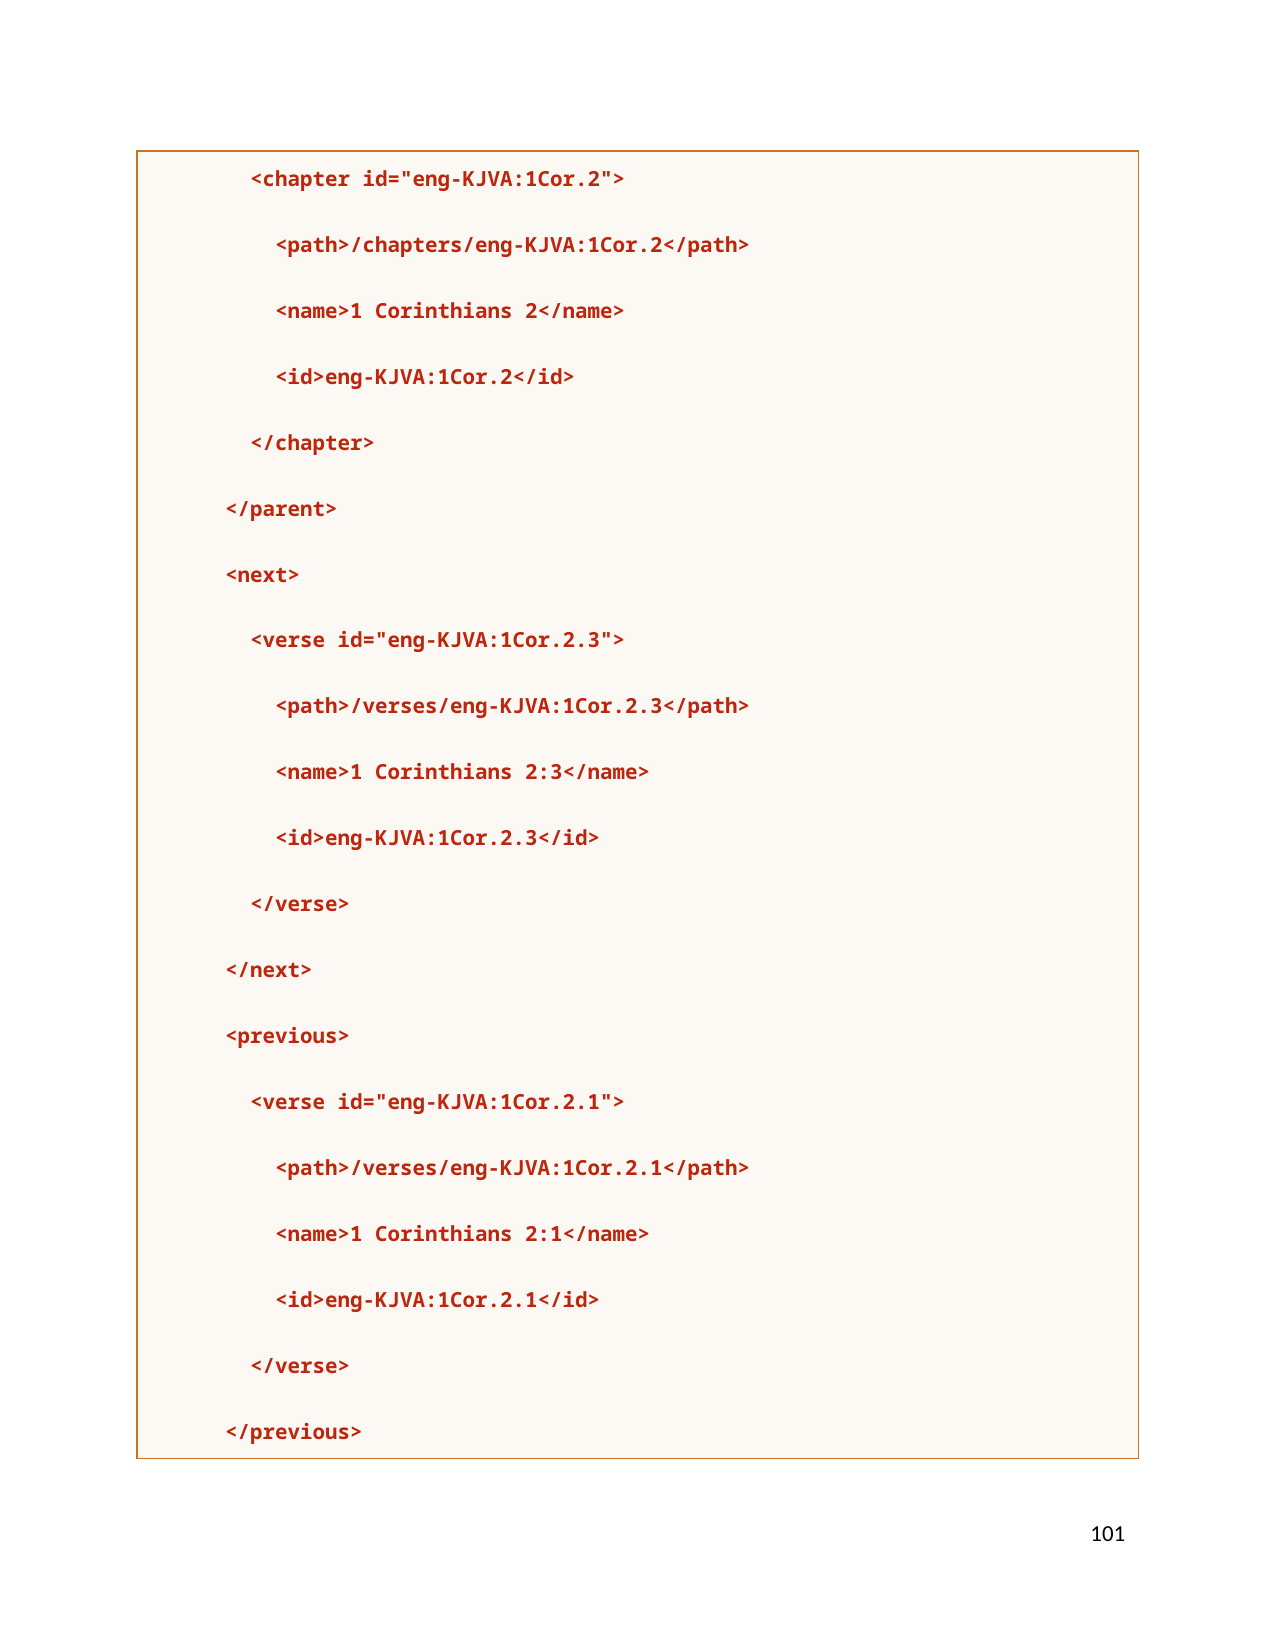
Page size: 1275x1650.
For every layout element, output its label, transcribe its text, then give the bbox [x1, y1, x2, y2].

text </verse> [138, 875, 1138, 918]
text </previous> [138, 1403, 1138, 1458]
text <path>/chapters/eng-KJVA:1Cor.2</path> [138, 216, 1138, 258]
text </parent> [138, 480, 1138, 522]
text <id>eng-KJVA:1Cor.2</id> [138, 348, 1138, 390]
text <previous> [138, 1007, 1138, 1050]
text <path>/verses/eng-KJVA:1Cor.2.3</path> [138, 677, 1138, 720]
text <id>eng-KJVA:1Cor.2.1</id> [138, 1271, 1138, 1313]
text <path>/verses/eng-KJVA:1Cor.2.1</path> [138, 1139, 1138, 1182]
text <id>eng-KJVA:1Cor.2.3</id> [138, 809, 1138, 852]
text </next> [138, 941, 1138, 984]
text <chapter id="eng-KJVA:1Cor.2"> [138, 152, 1138, 192]
text <name>1 Corinthians 2:3</name> [138, 743, 1138, 786]
text <name>1 Corinthians 2</name> [138, 282, 1138, 324]
text </chapter> [138, 414, 1138, 456]
text <name>1 Corinthians 2:1</name> [138, 1205, 1138, 1247]
text <verse id="eng-KJVA:1Cor.2.1"> [138, 1073, 1138, 1116]
text <next> [138, 546, 1138, 588]
text <verse id="eng-KJVA:1Cor.2.3"> [138, 612, 1138, 654]
text </verse> [138, 1337, 1138, 1379]
